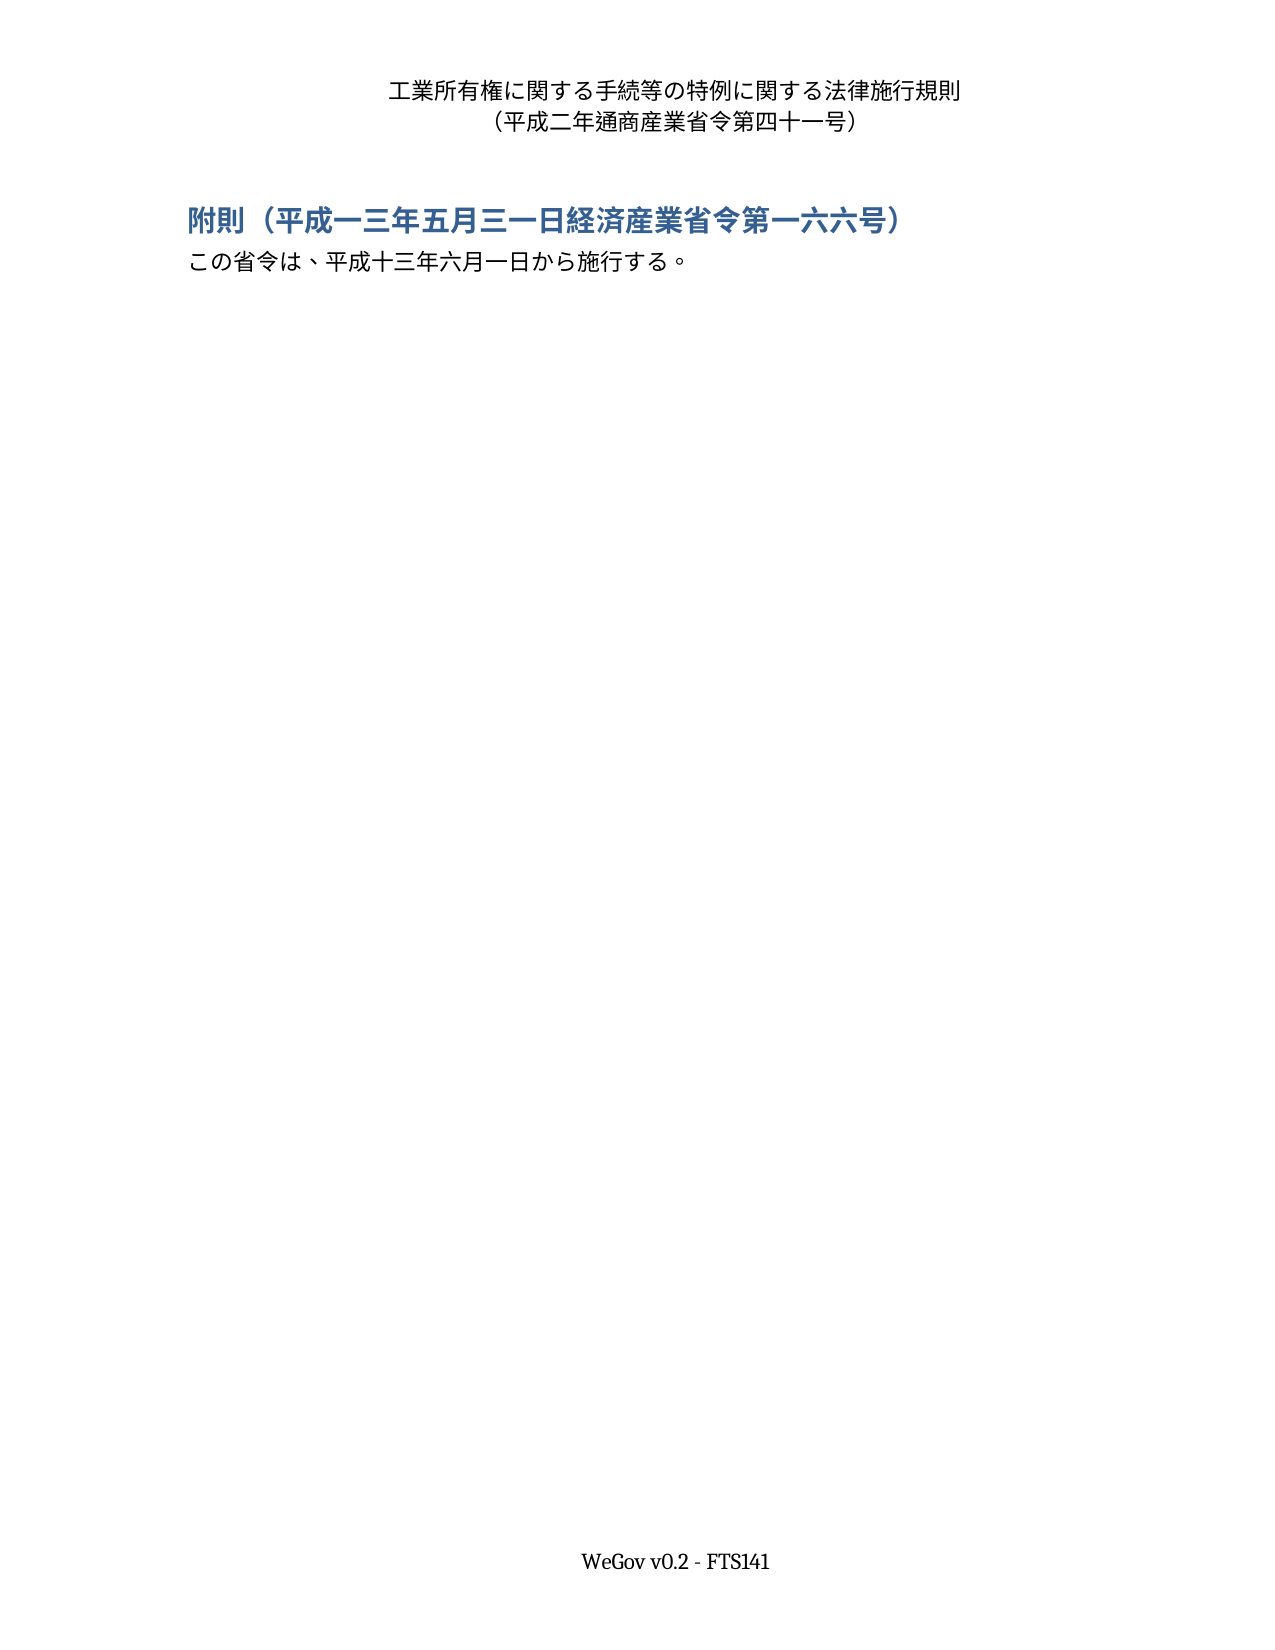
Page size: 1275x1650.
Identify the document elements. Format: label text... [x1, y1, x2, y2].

text この省令は、平成十三年六月一日から施行する。 [187, 246, 1087, 277]
subtitle 附則（平成一三年五月三一日経済産業省令第一六六号） [187, 200, 1087, 240]
